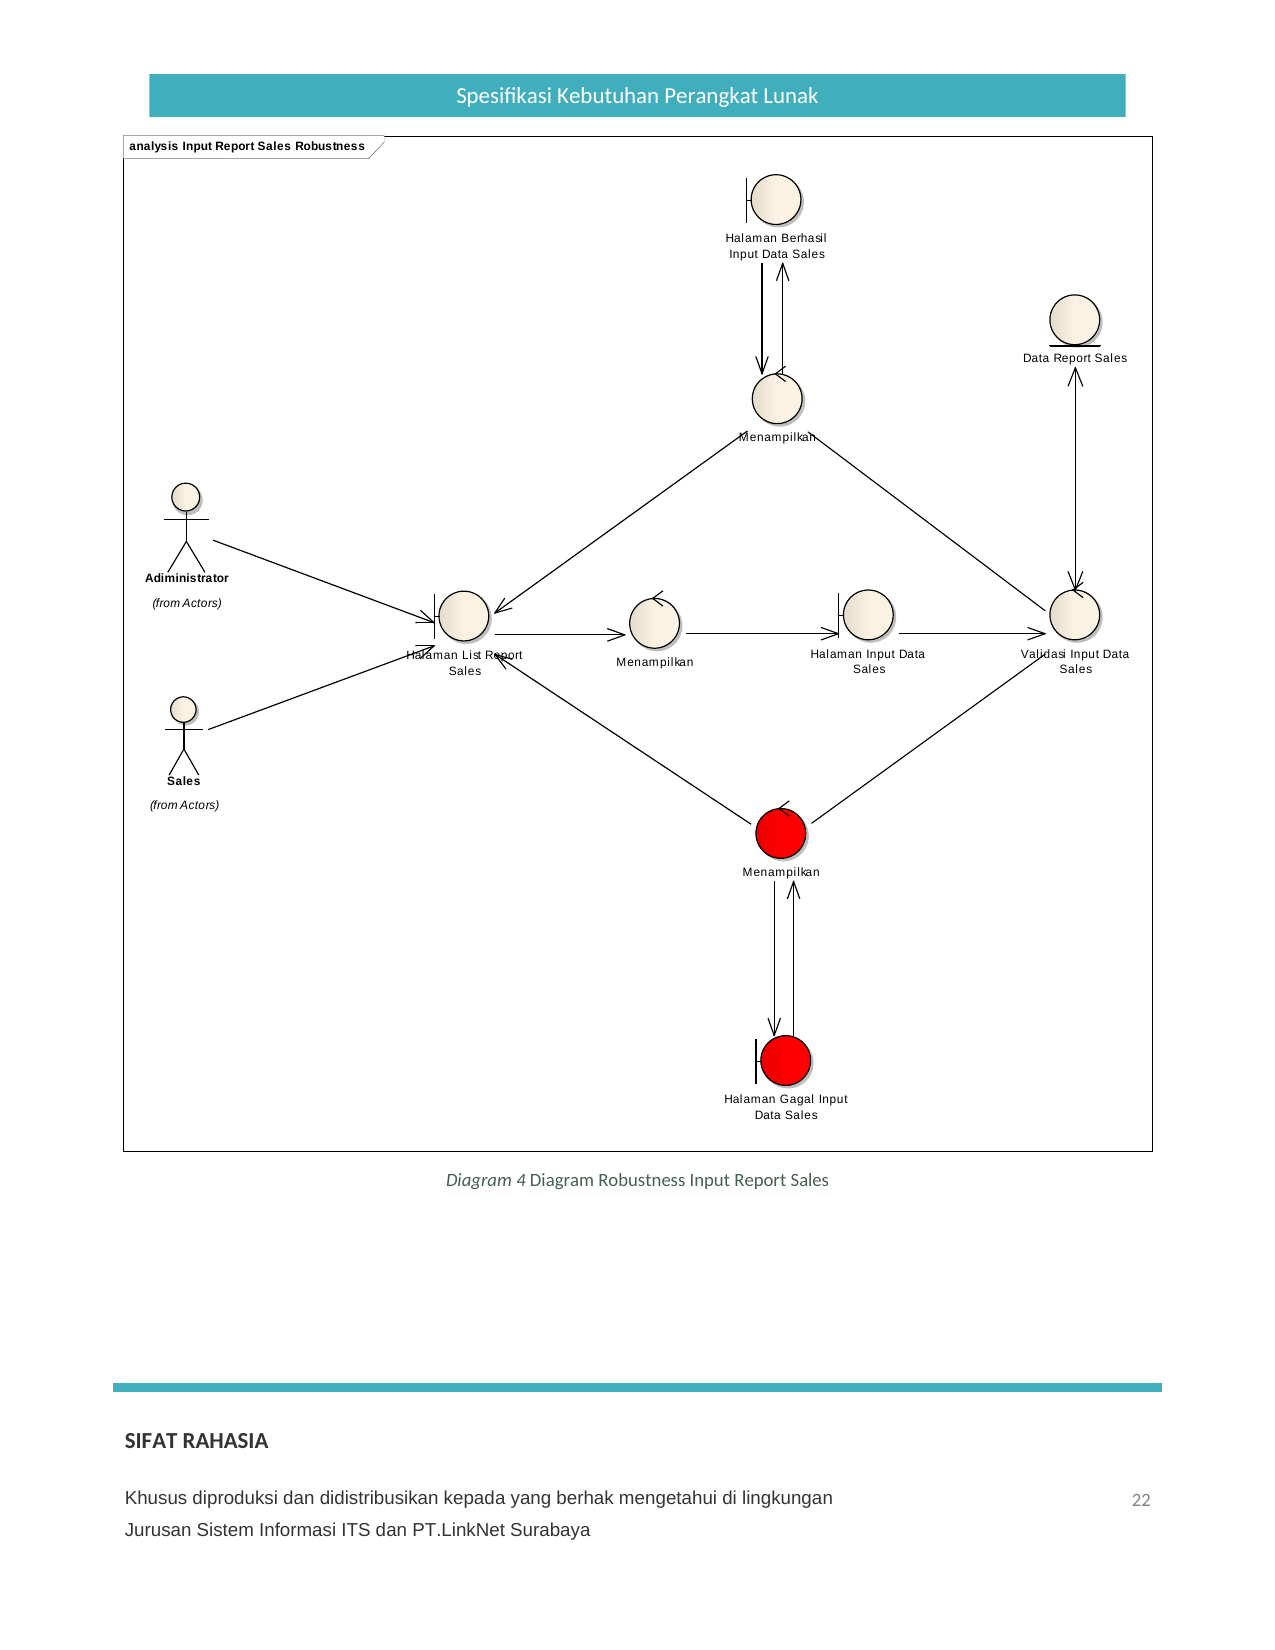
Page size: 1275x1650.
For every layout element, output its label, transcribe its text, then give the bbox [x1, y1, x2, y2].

text Diagram 4 Diagram Robustness Input Report Sales [112, 1168, 1162, 1191]
